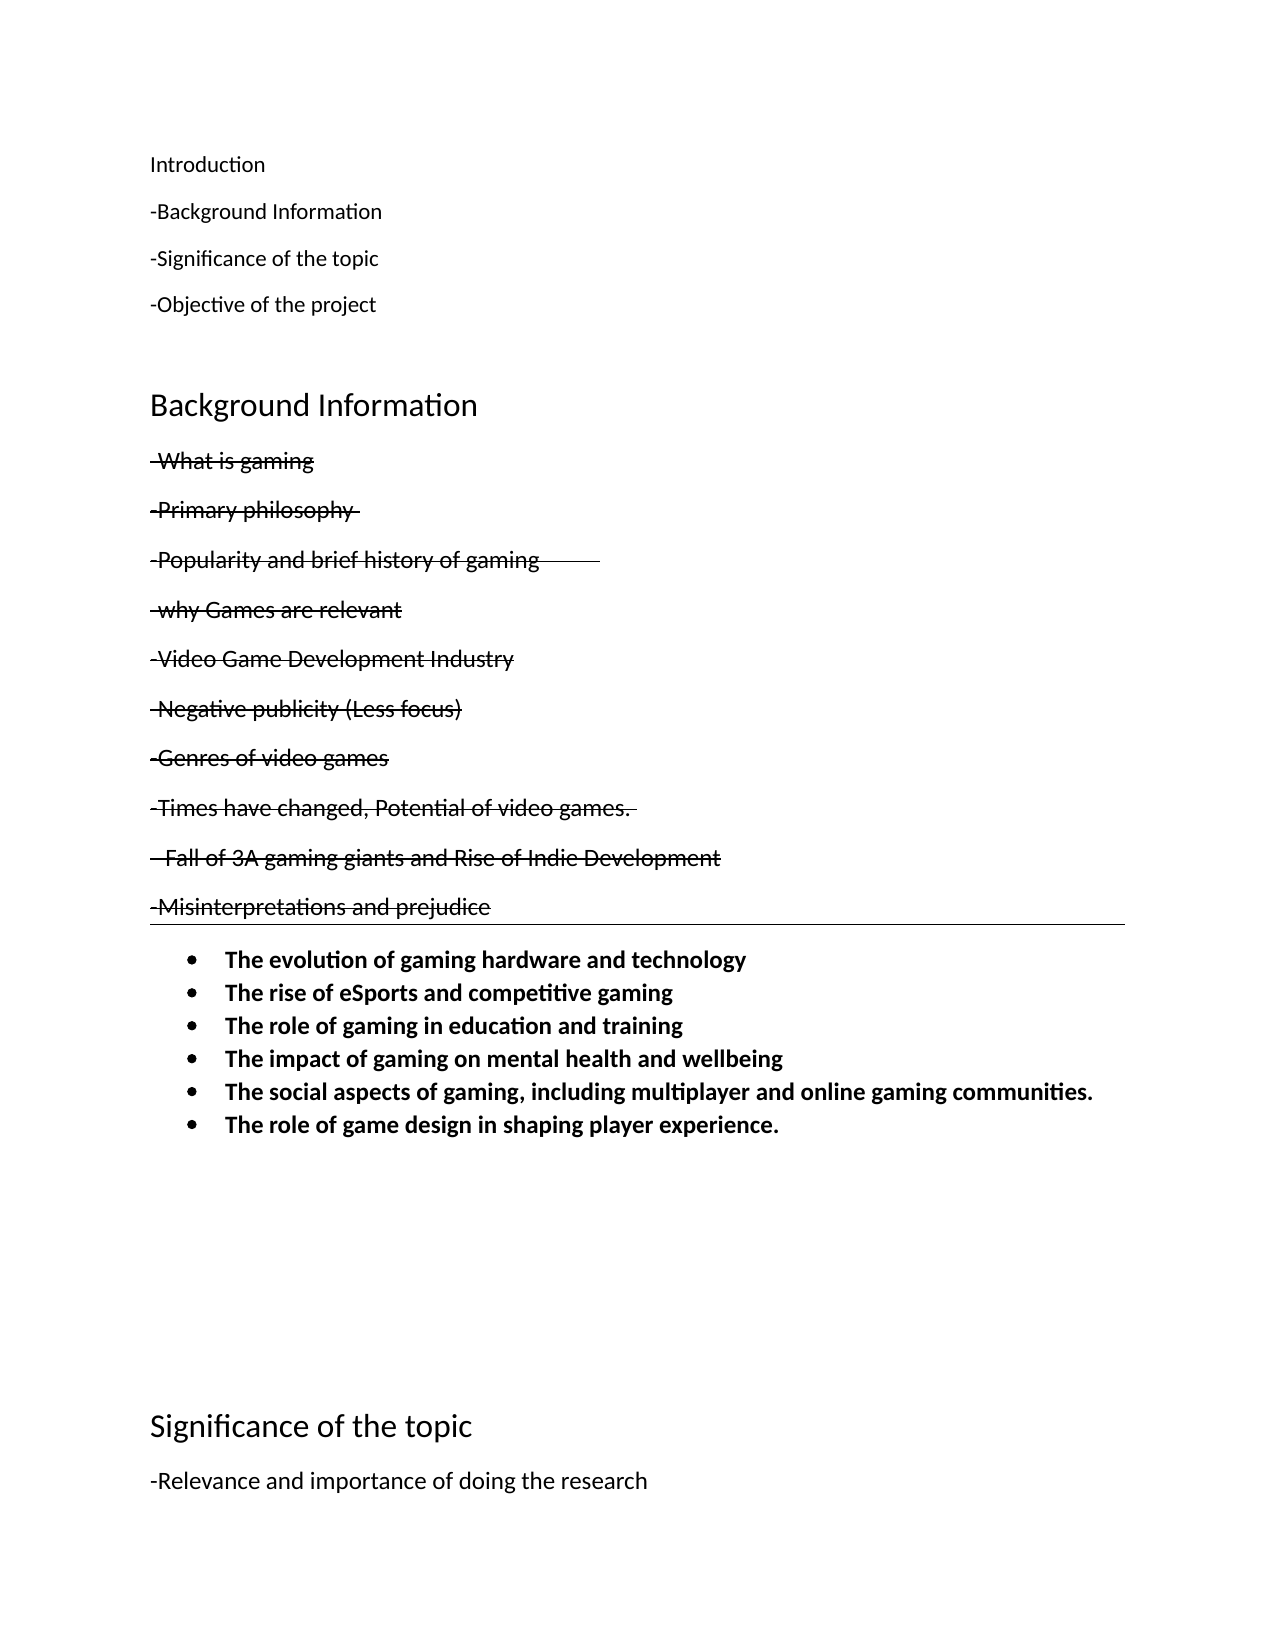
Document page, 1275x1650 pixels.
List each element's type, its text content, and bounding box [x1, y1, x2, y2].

text -Genres of video games [150, 742, 1125, 773]
text -Misinterpretations and prejudice [150, 891, 1125, 924]
text Background Information [150, 384, 1125, 425]
text --Fall of 3A gaming giants and Rise of Indie Development [150, 842, 1125, 872]
list The impact of gaming on mental health and wellbeing [187, 1043, 1125, 1074]
text -Relevance and importance of doing the research [150, 1465, 1125, 1496]
text -Background Information [150, 197, 1125, 225]
list The role of game design in shaping player experience. [187, 1109, 1125, 1139]
list The rise of eSports and competitive gaming [187, 977, 1125, 1008]
list The role of gaming in education and training [187, 1010, 1125, 1041]
list The evolution of gaming hardware and technology [187, 944, 1125, 975]
text -Objective of the project [150, 291, 1125, 319]
text -Significance of the topic [150, 244, 1125, 272]
text -Video Game Development Industry [150, 643, 1125, 674]
text Introduction [150, 150, 1125, 178]
text -why Games are relevant [150, 594, 1125, 624]
text -Negative publicity (Less focus) [150, 693, 1125, 723]
text Significance of the topic [150, 1405, 1125, 1445]
text -What is gaming [150, 445, 1125, 476]
text -Primary philosophy [150, 494, 1125, 525]
text -Times have changed, Potential of video games. [150, 792, 1125, 823]
list The social aspects of gaming, including multiplayer and online gaming communities. [187, 1076, 1125, 1107]
text -Popularity and brief history of gaming [150, 544, 1125, 575]
